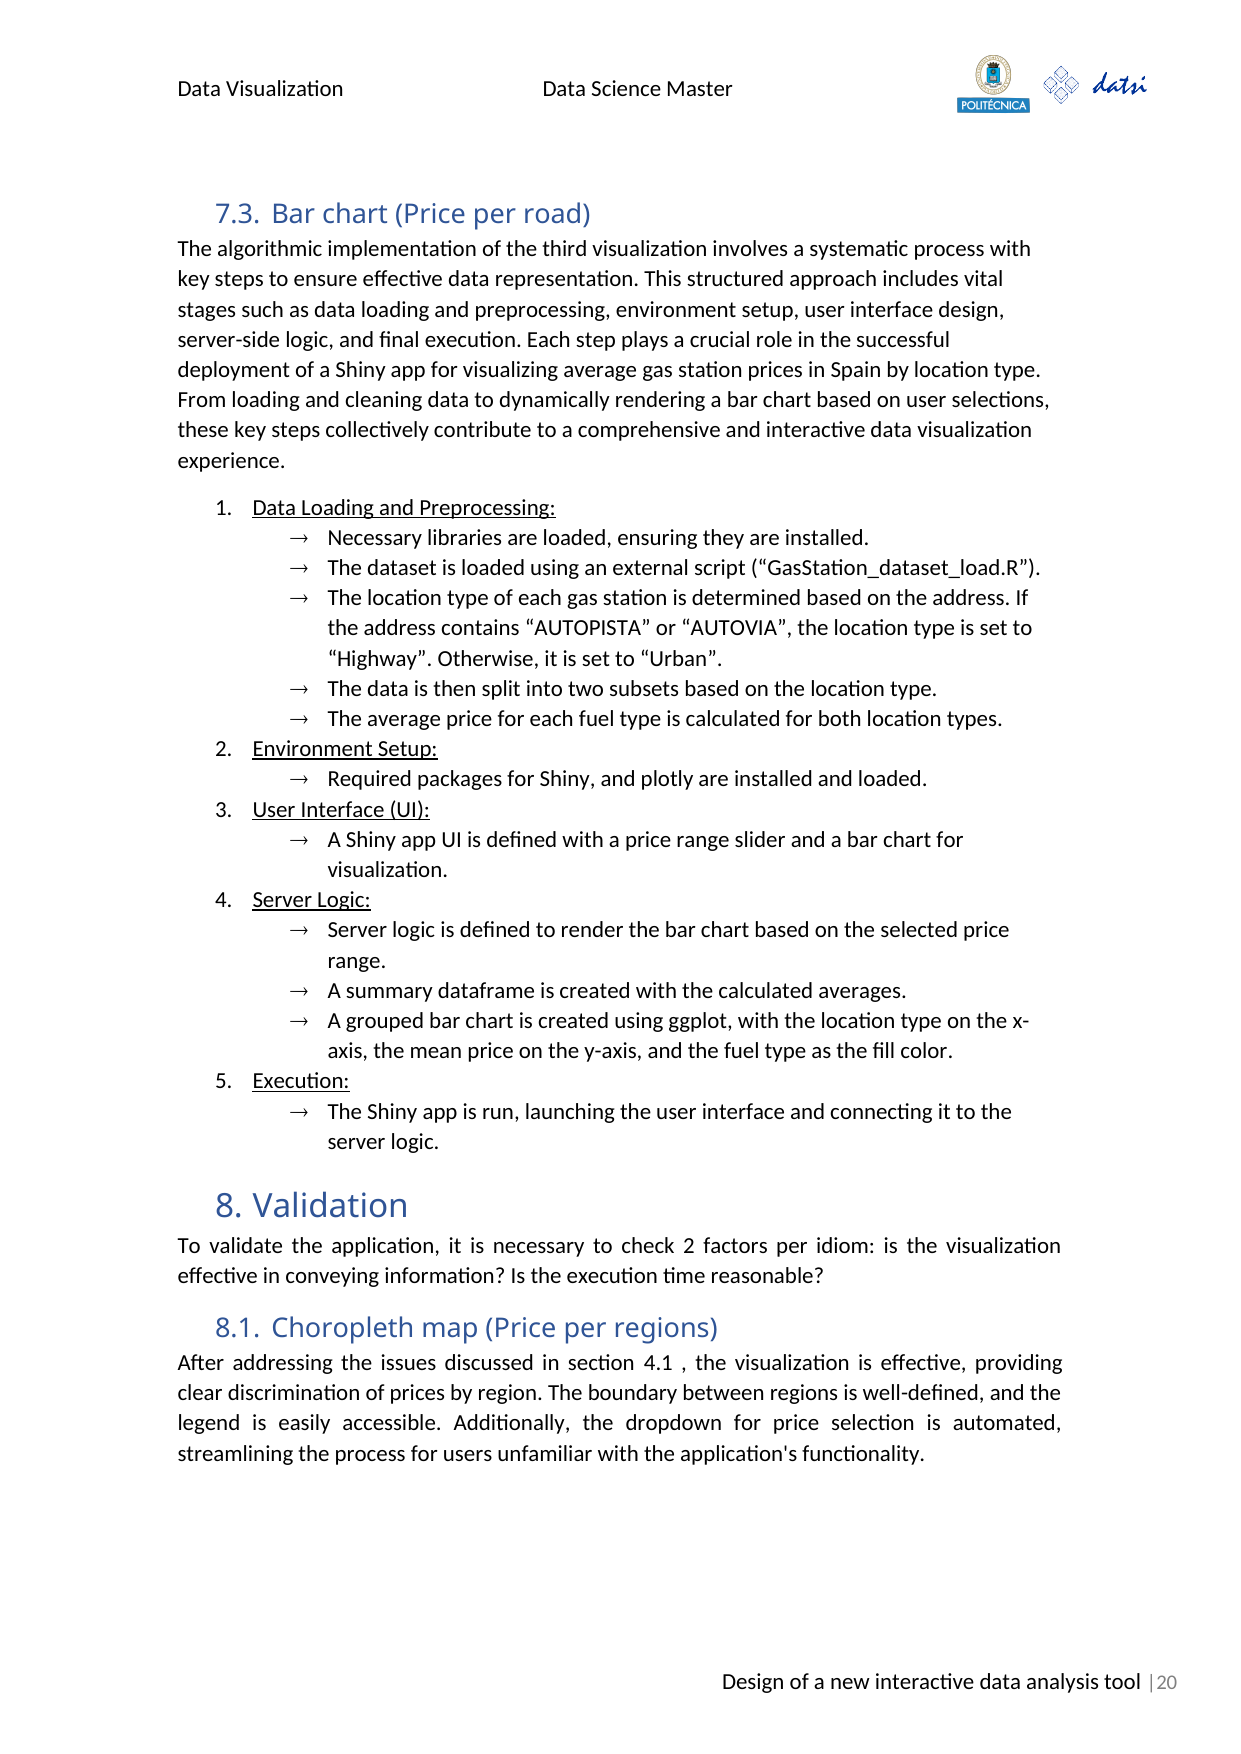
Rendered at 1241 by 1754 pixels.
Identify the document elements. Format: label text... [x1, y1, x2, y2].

list The average price for each fuel type is calculated for both location types. [290, 704, 1063, 732]
picture [1043, 65, 1147, 104]
list A Shiny app UI is defined with a price range slider and a bar chart for visualization. [290, 825, 1063, 883]
text After addressing the issues discussed in section 4.1 , the visualization is effective, providing clear discrimination of prices by region. The boundary between regions is well-defined, and the legend is easily accessible. Additionally, the dropdown for price selection is automated, streamlining the process for users unfamiliar with the application's functionality. [177, 1348, 1063, 1467]
list The data is then split into two subsets based on the location type. [290, 674, 1063, 702]
picture [951, 51, 1036, 117]
text To validate the application, it is necessary to check 2 factors per idiom: is the visualization effective in conveying information? Is the execution time reasonable? [177, 1231, 1063, 1289]
list A grouped bar chart is created using ggplot, with the location type on the x-axis, the mean price on the y-axis, and the fuel type as the fill color. [290, 1006, 1063, 1064]
list The dataset is loaded using an external script (“GasStation_dataset_load.R”). [290, 553, 1063, 581]
list Necessary libraries are loaded, ensuring they are installed. [290, 523, 1063, 551]
list Server logic is defined to render the bar chart based on the selected price range. [290, 916, 1063, 974]
list Data Loading and Preprocessing: [215, 493, 1063, 521]
list The Shiny app is run, launching the user interface and connecting it to the server logic. [290, 1097, 1063, 1155]
subtitle Choropleth map (Price per regions) [215, 1308, 1063, 1345]
subtitle Validation [215, 1182, 1063, 1228]
list Required packages for Shiny, and plotly are installed and loaded. [290, 764, 1063, 792]
list Server Logic: [215, 885, 1063, 913]
list Execution: [215, 1067, 1063, 1094]
text The algorithmic implementation of the third visualization involves a systematic process with key steps to ensure effective data representation. This structured approach includes vital stages such as data loading and preprocessing, environment setup, user interface design, server-side logic, and final execution. Each step plays a crucial role in the successful deployment of a Shiny app for visualizing average gas station prices in Spain by location type. From loading and cleaning data to dynamically rendering a bar chart based on user selections, these key steps collectively contribute to a comprehensive and interactive data visualization experience. [177, 234, 1063, 474]
subtitle Bar chart (Price per road) [215, 194, 1063, 231]
list User Interface (UI): [215, 795, 1063, 823]
list The location type of each gas station is determined based on the address. If the address contains “AUTOPISTA” or “AUTOVIA”, the location type is set to “Highway”. Otherwise, it is set to “Urban”. [290, 583, 1063, 672]
list Environment Setup: [215, 734, 1063, 762]
list A summary dataframe is created with the calculated averages. [290, 976, 1063, 1004]
